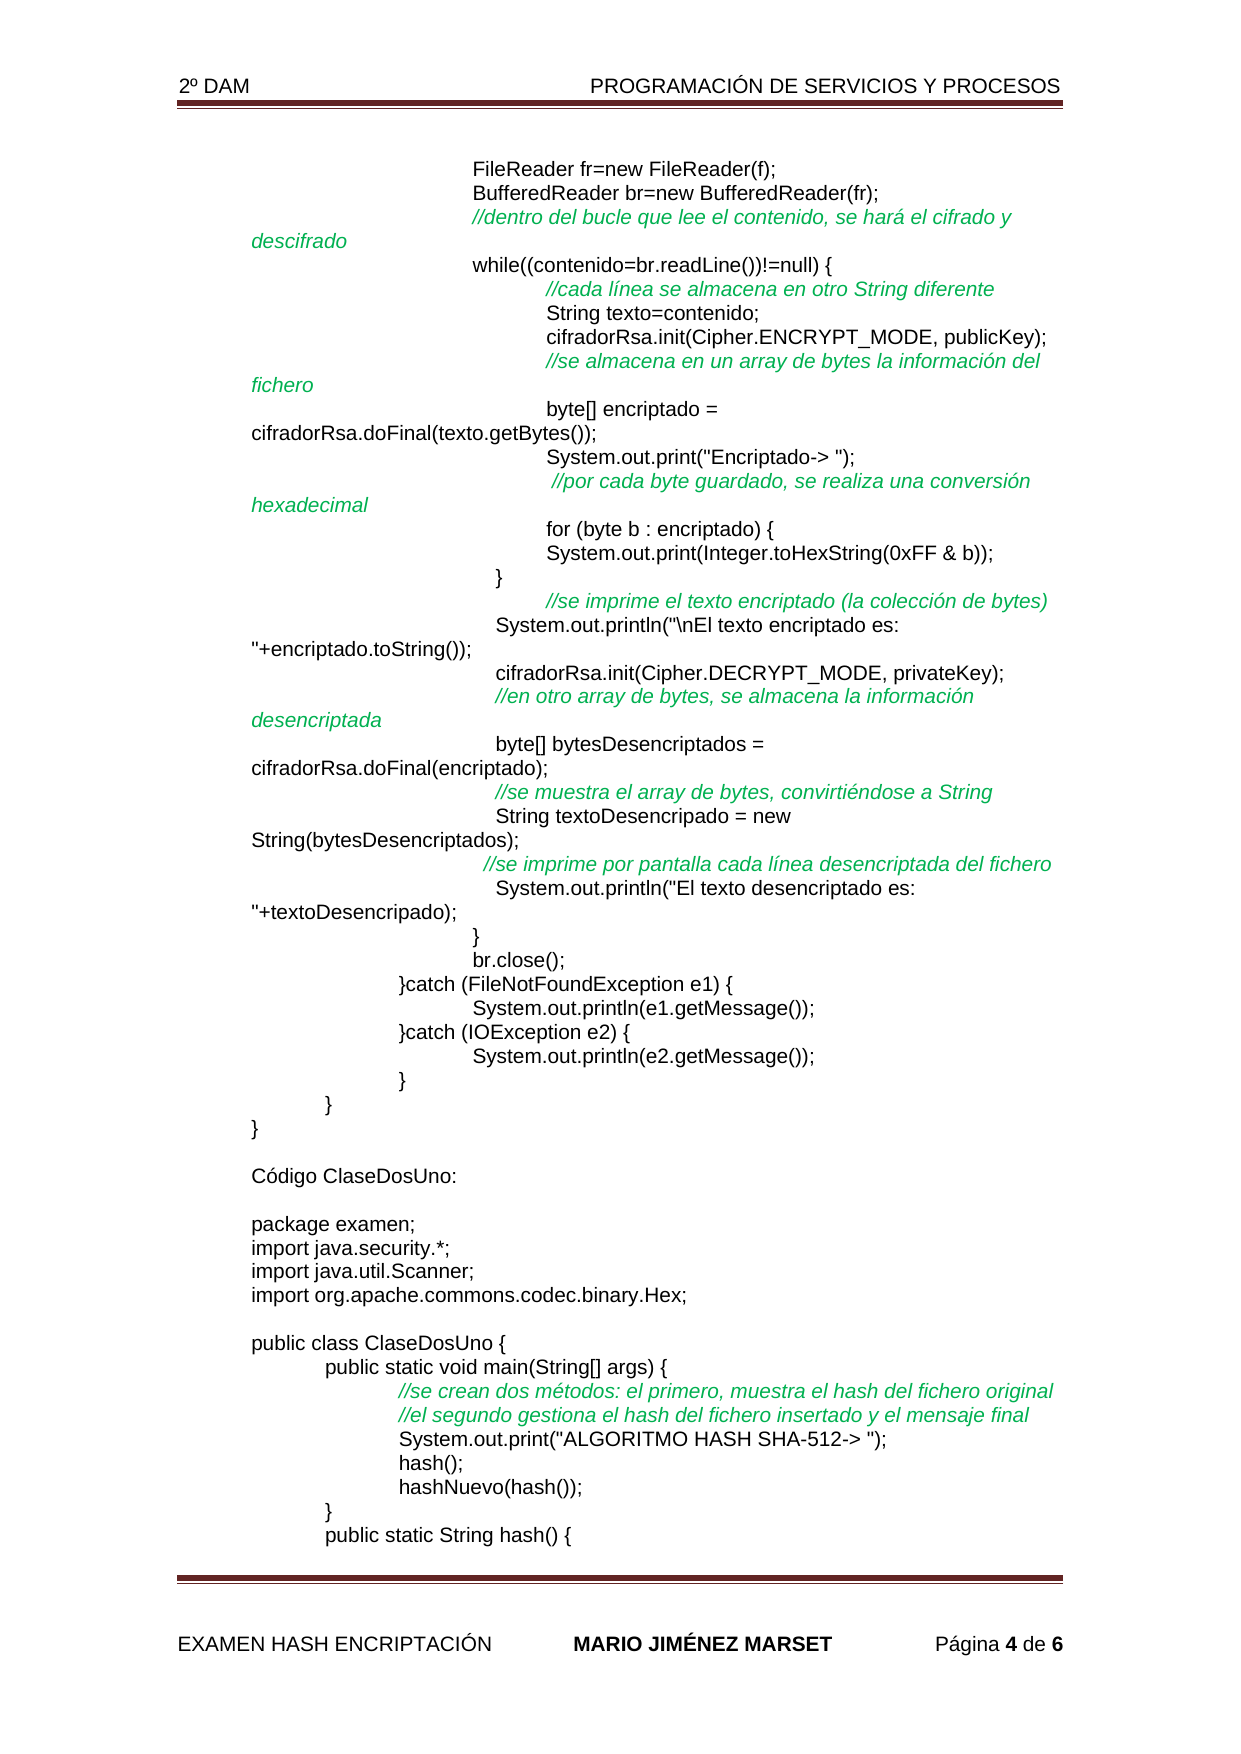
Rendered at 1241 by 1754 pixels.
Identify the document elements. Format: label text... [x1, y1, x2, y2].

text cifradorRsa.init(Cipher.ENCRYPT_MODE, publicKey); [251, 325, 1063, 349]
text while((contenido=br.readLine())!=null) { [251, 253, 1063, 277]
text } [251, 924, 1063, 948]
text } [251, 564, 1063, 588]
text //se imprime el texto encriptado (la colección de bytes) [251, 588, 1063, 612]
text System.out.println(e2.getMessage()); [251, 1044, 1063, 1068]
text Código ClaseDosUno: [251, 1163, 1063, 1187]
text byte[] bytesDesencriptados = cifradorRsa.doFinal(encriptado); [251, 732, 1063, 780]
text System.out.print("Encriptado-> "); [251, 445, 1063, 469]
text hash(); [251, 1451, 1063, 1475]
text import org.apache.commons.codec.binary.Hex; [251, 1283, 1063, 1307]
text //el segundo gestiona el hash del fichero insertado y el mensaje final [251, 1403, 1063, 1427]
text }catch (IOException e2) { [251, 1020, 1063, 1044]
text String texto=contenido; [251, 301, 1063, 325]
text import java.security.*; [251, 1235, 1063, 1259]
text System.out.println("El texto desencriptado es: "+textoDesencripado); [251, 876, 1063, 924]
text //en otro array de bytes, se almacena la información desencriptada [251, 684, 1063, 732]
text //se muestra el array de bytes, convirtiéndose a String [251, 780, 1063, 804]
text public class ClaseDosUno { [251, 1331, 1063, 1355]
text } [251, 1499, 1063, 1523]
text //por cada byte guardado, se realiza una conversión hexadecimal [251, 469, 1063, 517]
text //dentro del bucle que lee el contenido, se hará el cifrado y descifrado [251, 205, 1063, 253]
text System.out.print("ALGORITMO HASH SHA-512-> "); [251, 1427, 1063, 1451]
text //se almacena en un array de bytes la información del fichero [251, 349, 1063, 397]
text //se crean dos métodos: el primero, muestra el hash del fichero original [251, 1379, 1063, 1403]
text BufferedReader br=new BufferedReader(fr); [251, 181, 1063, 205]
text import java.util.Scanner; [251, 1259, 1063, 1283]
text public static String hash() { [251, 1523, 1063, 1547]
text public static void main(String[] args) { [251, 1355, 1063, 1379]
text System.out.print(Integer.toHexString(0xFF & b)); [251, 541, 1063, 564]
text br.close(); [251, 948, 1063, 972]
text for (byte b : encriptado) { [251, 517, 1063, 541]
text hashNuevo(hash()); [251, 1475, 1063, 1499]
text } [251, 1068, 1063, 1092]
text package examen; [251, 1211, 1063, 1235]
text FileReader fr=new FileReader(f); [251, 157, 1063, 181]
text } [251, 1092, 1063, 1116]
text //cada línea se almacena en otro String diferente [251, 277, 1063, 301]
text cifradorRsa.init(Cipher.DECRYPT_MODE, privateKey); [251, 660, 1063, 684]
text byte[] encriptado = cifradorRsa.doFinal(texto.getBytes()); [251, 397, 1063, 445]
text }catch (FileNotFoundException e1) { [251, 972, 1063, 996]
text System.out.println("\nEl texto encriptado es: "+encriptado.toString()); [251, 612, 1063, 660]
text //se imprime por pantalla cada línea desencriptada del fichero [251, 852, 1063, 876]
text System.out.println(e1.getMessage()); [251, 996, 1063, 1020]
text String textoDesencripado = new String(bytesDesencriptados); [251, 804, 1063, 852]
text } [251, 1116, 1063, 1139]
